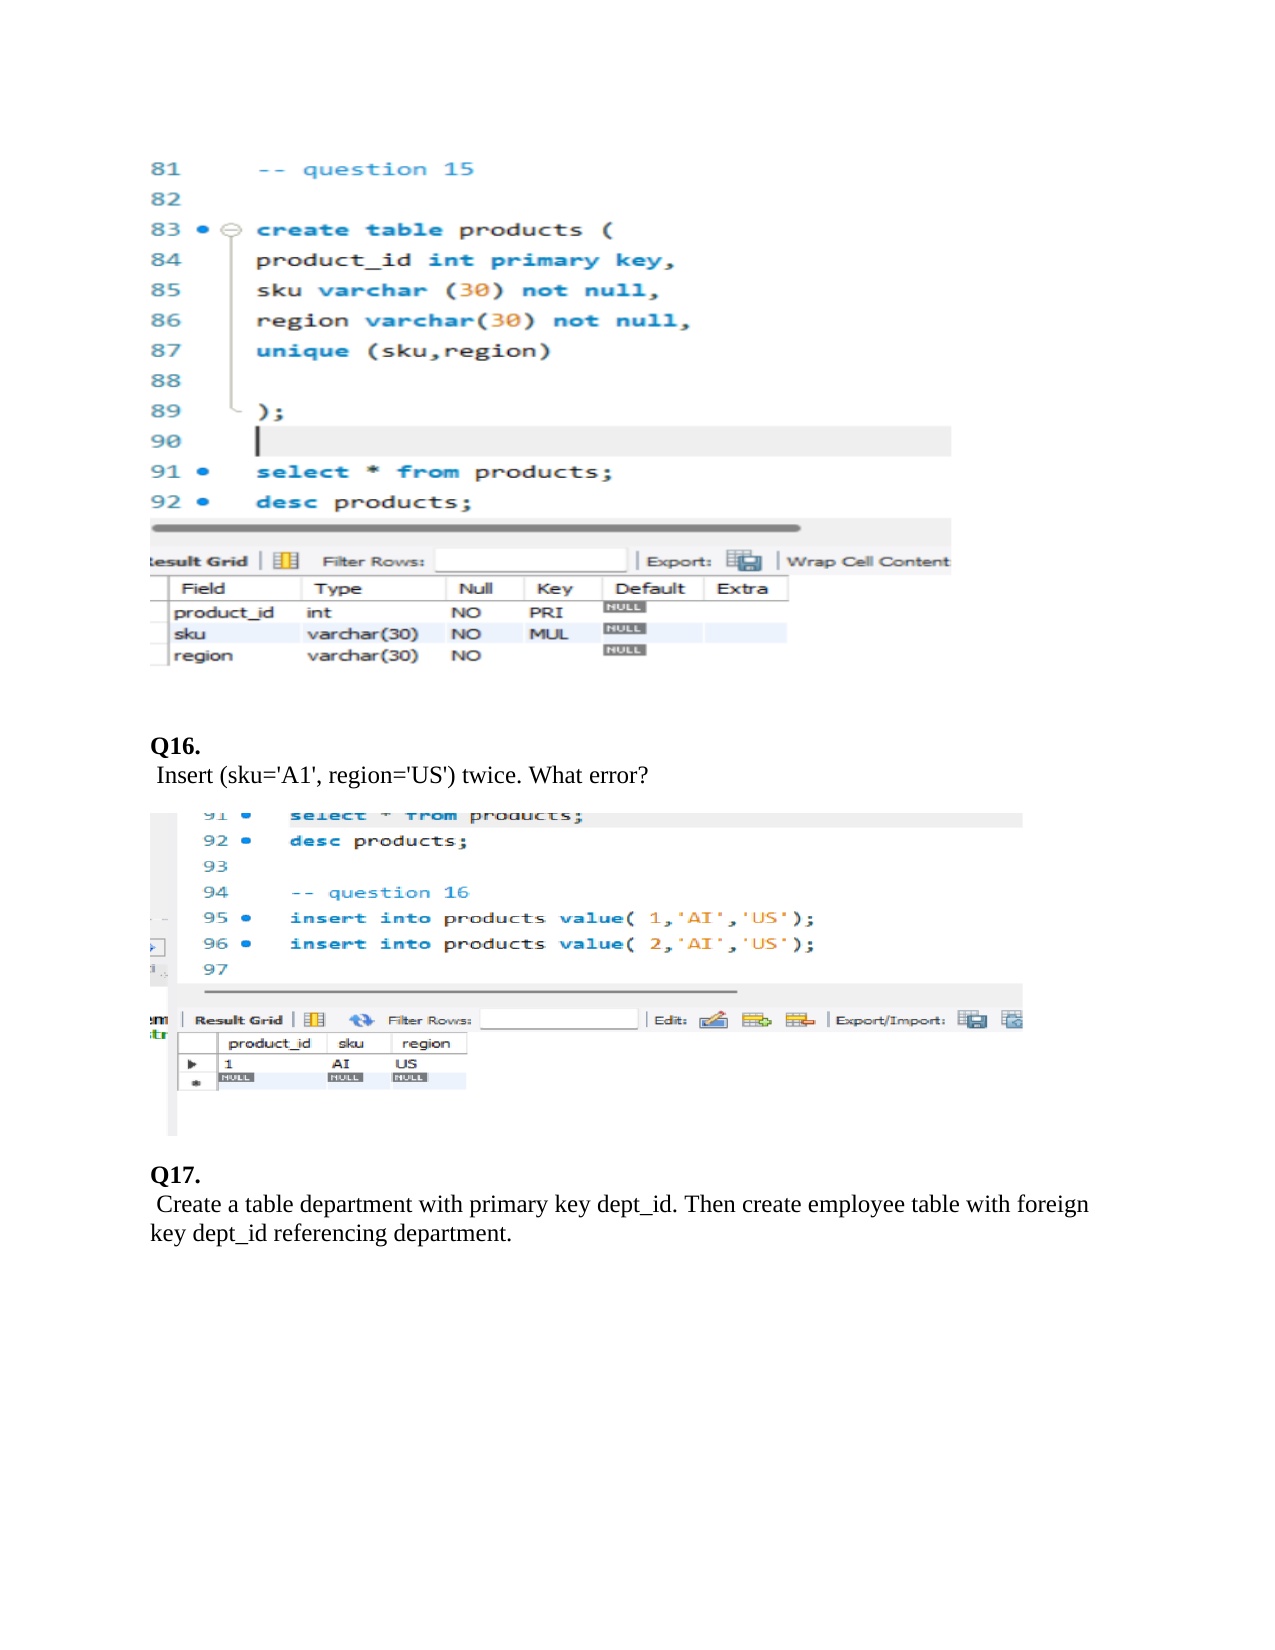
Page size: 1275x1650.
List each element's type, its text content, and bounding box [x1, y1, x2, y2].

text Q16. Insert (sku='A1', region='US') twice. What error? [150, 731, 1125, 789]
picture [150, 813, 1023, 1136]
text Q17. Create a table department with primary key dept_id. Then create employee table with foreign key dept_id referencing department. [150, 1161, 1125, 1247]
picture [150, 150, 952, 707]
